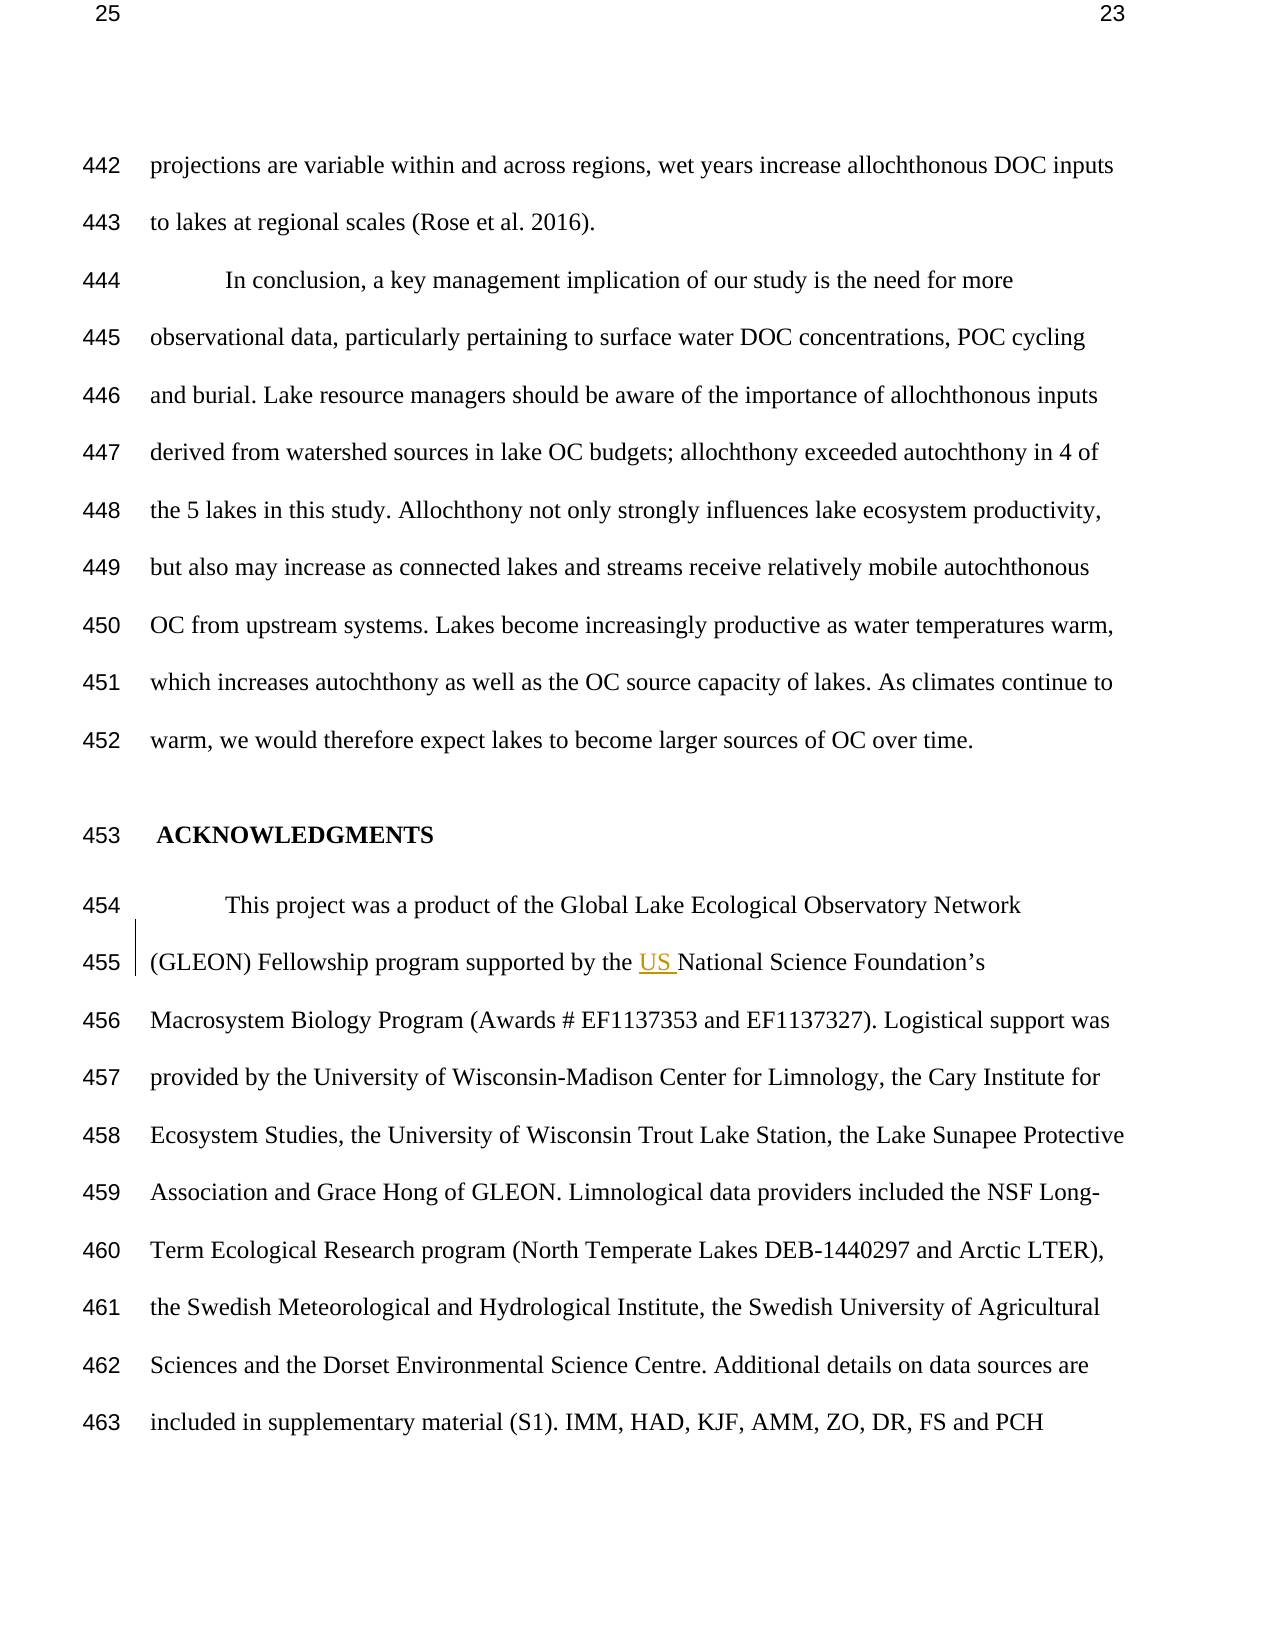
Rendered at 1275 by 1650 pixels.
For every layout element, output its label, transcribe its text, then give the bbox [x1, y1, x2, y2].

subtitle ACKNOWLEDGMENTS [150, 820, 1125, 849]
